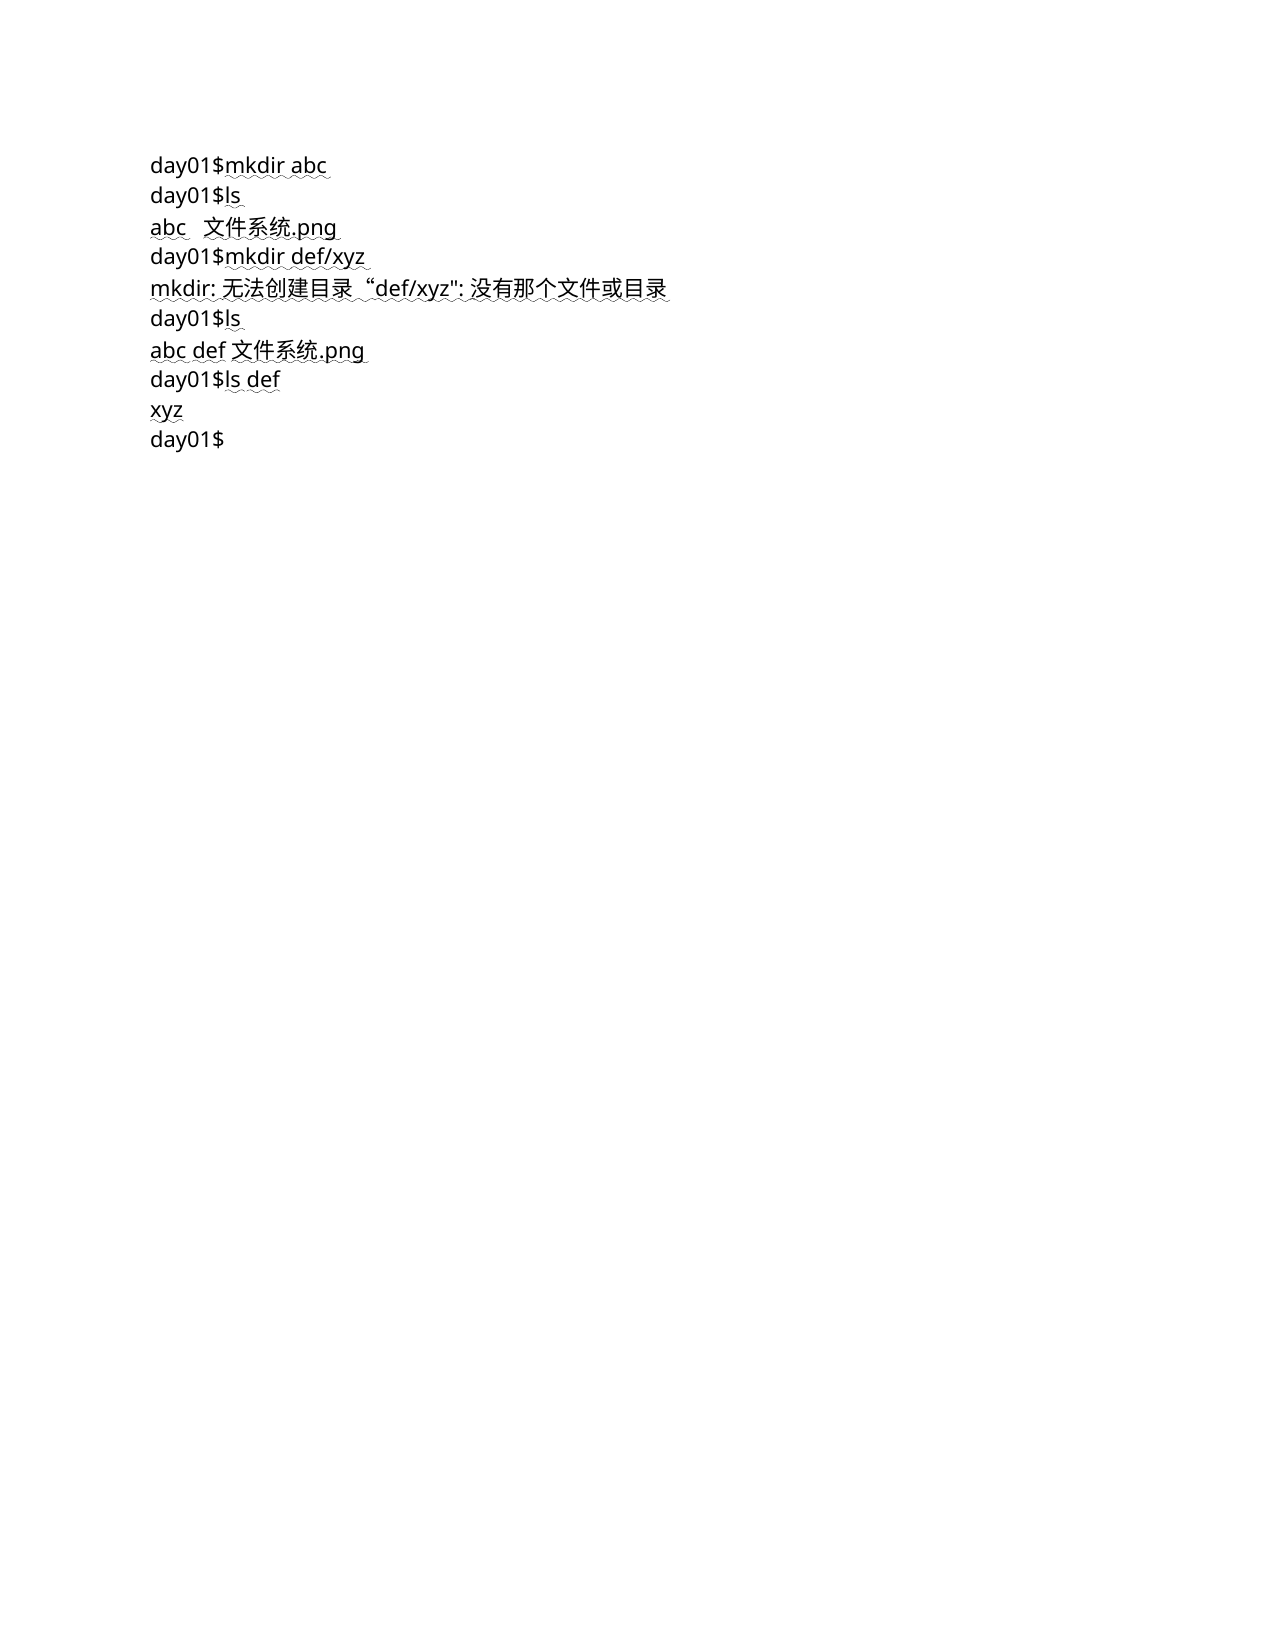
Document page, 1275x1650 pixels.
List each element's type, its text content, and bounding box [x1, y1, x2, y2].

text day01$ [150, 424, 1125, 454]
text mkdir: 无法创建目录“def/xyz": 没有那个文件或目录 [150, 271, 1125, 303]
text abc def 文件系统.png [150, 333, 1125, 364]
text day01$mkdir abc [150, 150, 1125, 180]
text day01$ls def [150, 364, 1125, 394]
text day01$ls [150, 303, 1125, 333]
text day01$ls [150, 180, 1125, 209]
text abc 文件系统.png [150, 209, 1125, 241]
text xyz [150, 394, 1125, 424]
text day01$mkdir def/xyz [150, 241, 1125, 271]
